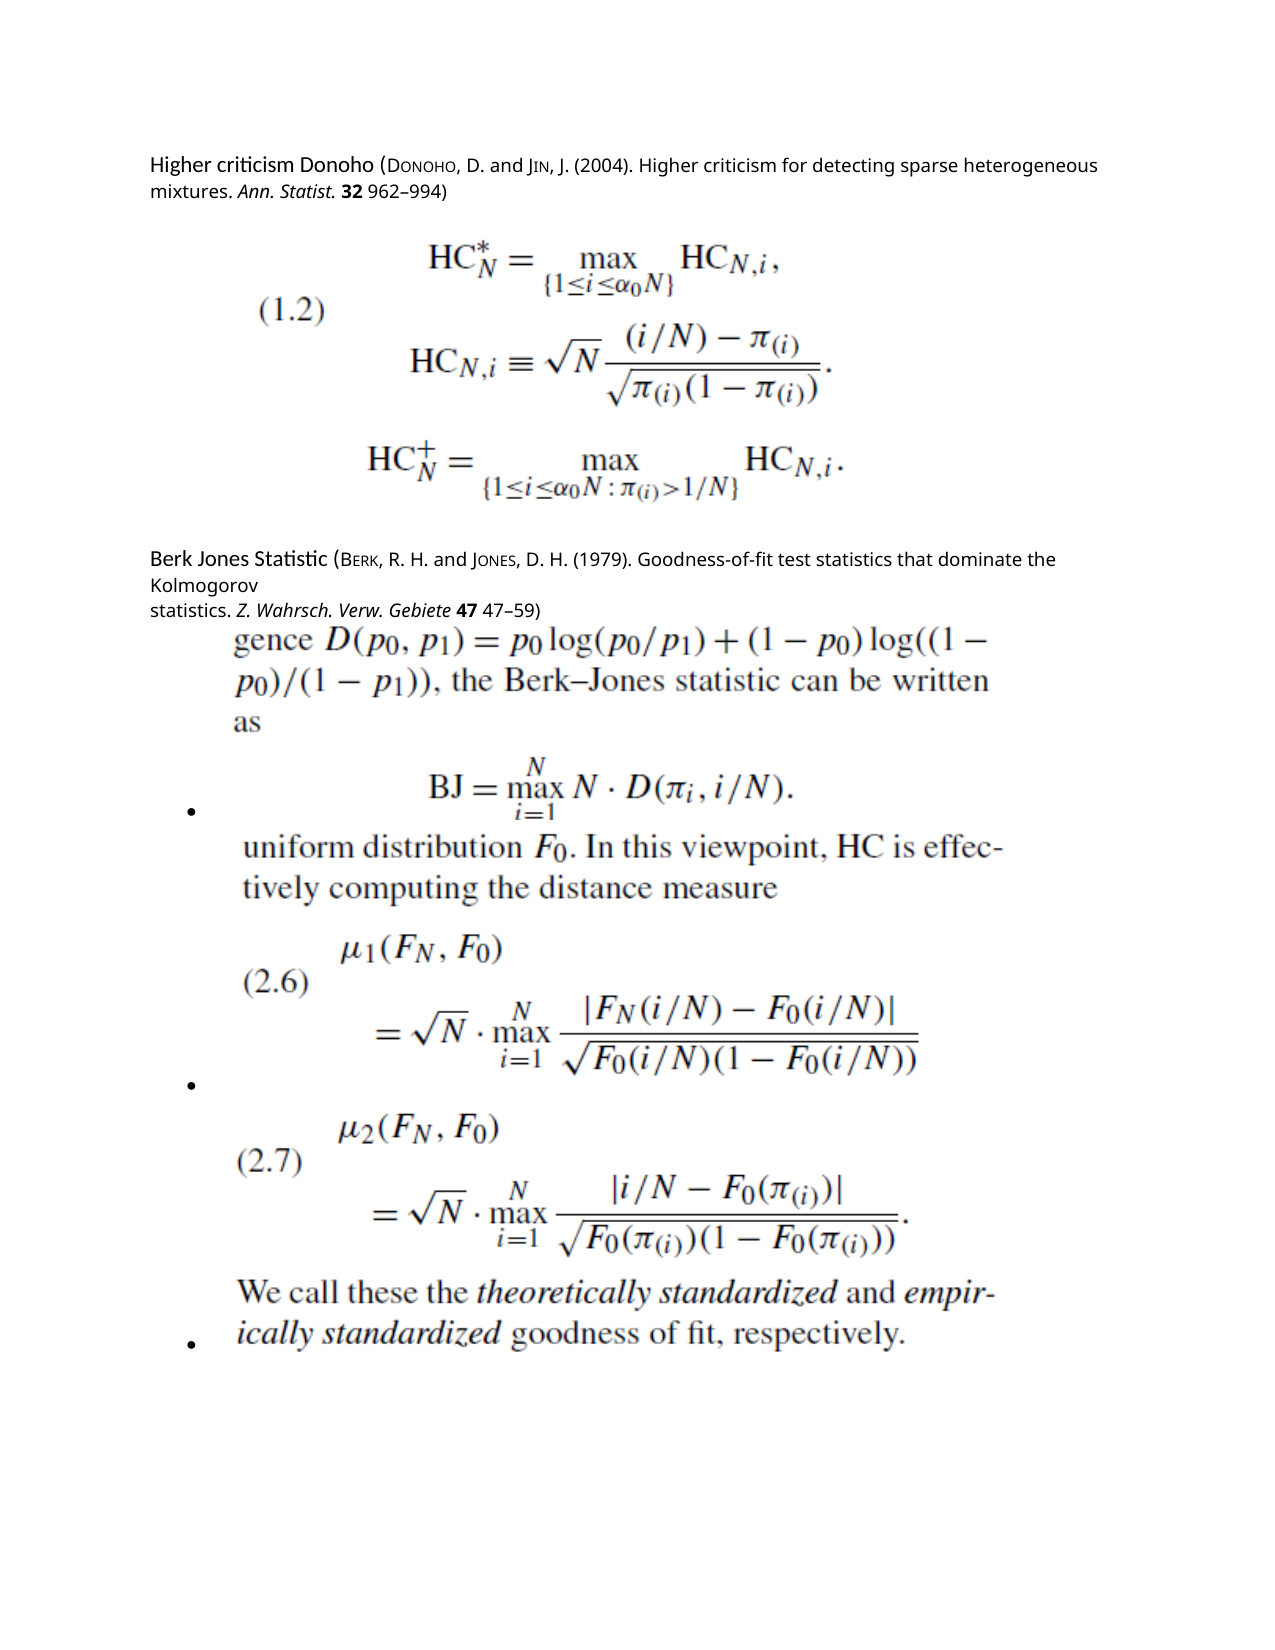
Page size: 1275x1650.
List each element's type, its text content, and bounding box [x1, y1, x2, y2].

text Berk Jones Statistic (BERK, R. H. and JONES, D. H. (1979). Goodness-of-fit test statistics that dominate the Kolmogorov [150, 544, 1125, 597]
text Higher criticism Donoho (DONOHO, D. and JIN, J. (2004). Higher criticism for detecting sparse heterogeneous mixtures. Ann. Statist. 32 962–994) [150, 150, 1125, 203]
text statistics. Z. Wahrsch. Verw. Gebiete 47 47–59) [150, 597, 1125, 623]
